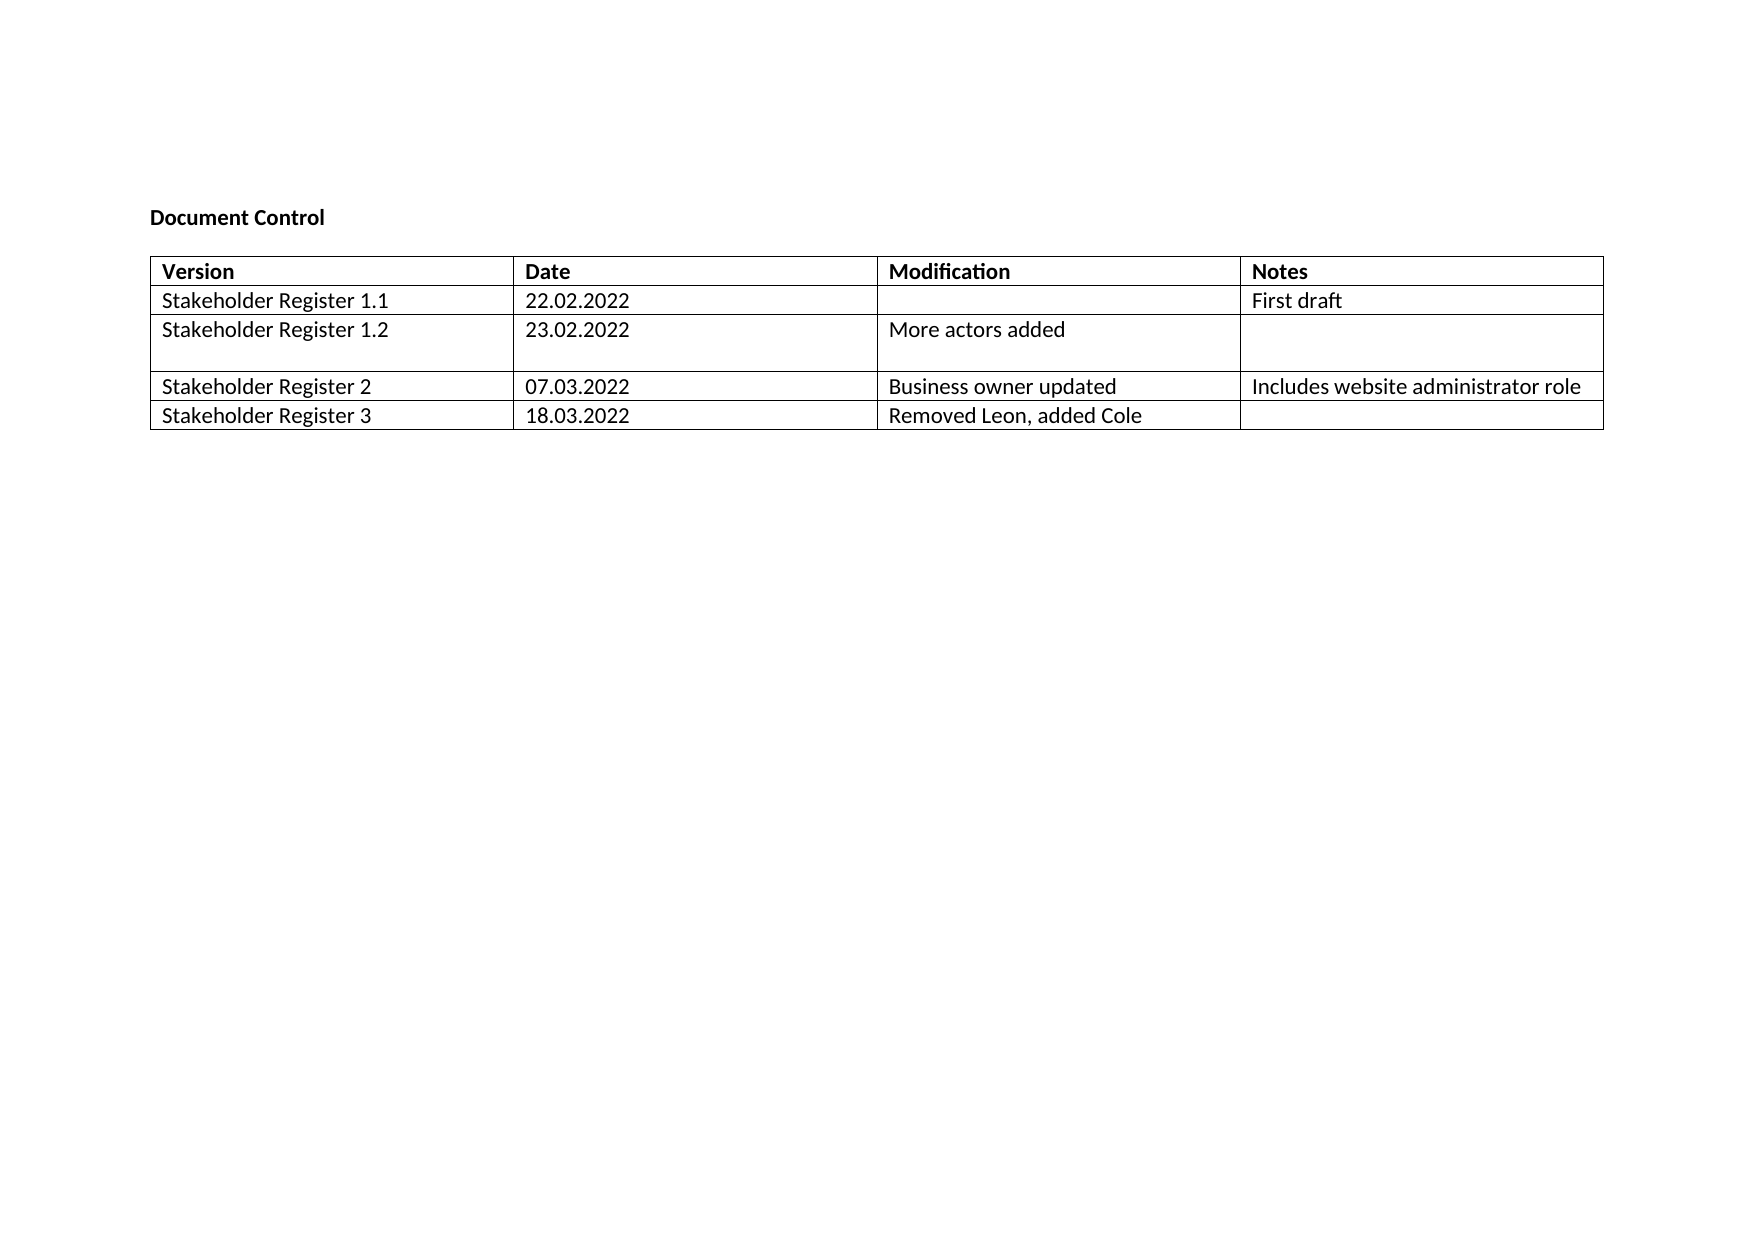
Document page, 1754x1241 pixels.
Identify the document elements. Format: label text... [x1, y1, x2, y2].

table_cell More actors added [878, 315, 1240, 371]
table_cell Stakeholder Register 3 [151, 401, 513, 429]
table_header Notes [1241, 257, 1603, 285]
table_cell Stakeholder Register 1.2 [151, 315, 513, 371]
text Document Control [150, 203, 1604, 231]
table_header Modification [878, 257, 1240, 285]
table_cell 22.02.2022 [514, 286, 877, 314]
table_cell [1241, 315, 1603, 371]
table_cell Removed Leon, added Cole [878, 401, 1240, 429]
table_cell [878, 286, 1240, 314]
table_cell Stakeholder Register 1.1 [151, 286, 513, 314]
table_cell Business owner updated [878, 372, 1240, 400]
table_header Date [514, 257, 877, 285]
table_header Version [151, 257, 513, 285]
table_cell Includes website administrator role [1241, 372, 1603, 400]
table_cell First draft [1241, 286, 1603, 314]
table_cell 07.03.2022 [514, 372, 877, 400]
table_cell Stakeholder Register 2 [151, 372, 513, 400]
table_cell [1241, 401, 1603, 429]
table_cell 23.02.2022 [514, 315, 877, 371]
table_cell 18.03.2022 [514, 401, 877, 429]
